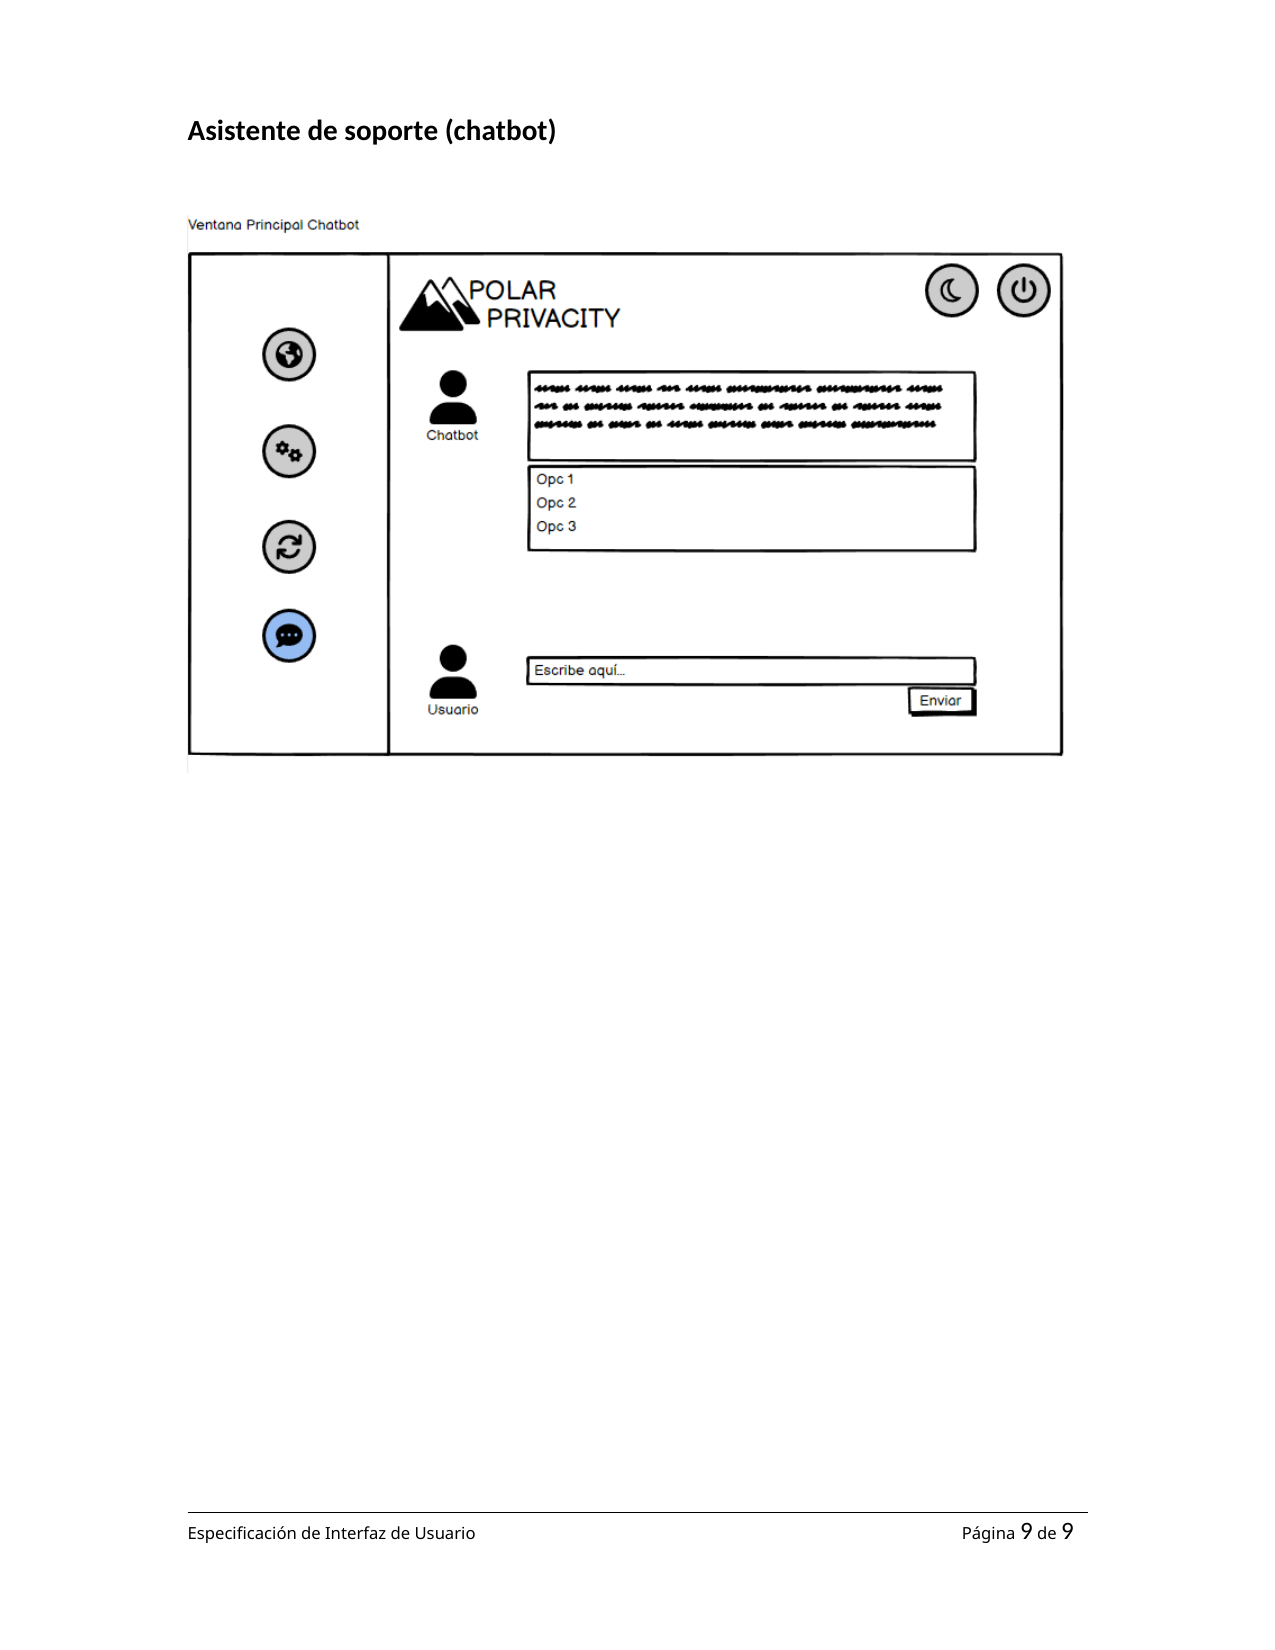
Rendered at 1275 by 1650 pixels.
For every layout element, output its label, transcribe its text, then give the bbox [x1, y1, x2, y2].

subtitle Asistente de soporte (chatbot) [187, 112, 1087, 148]
picture [187, 215, 1088, 773]
